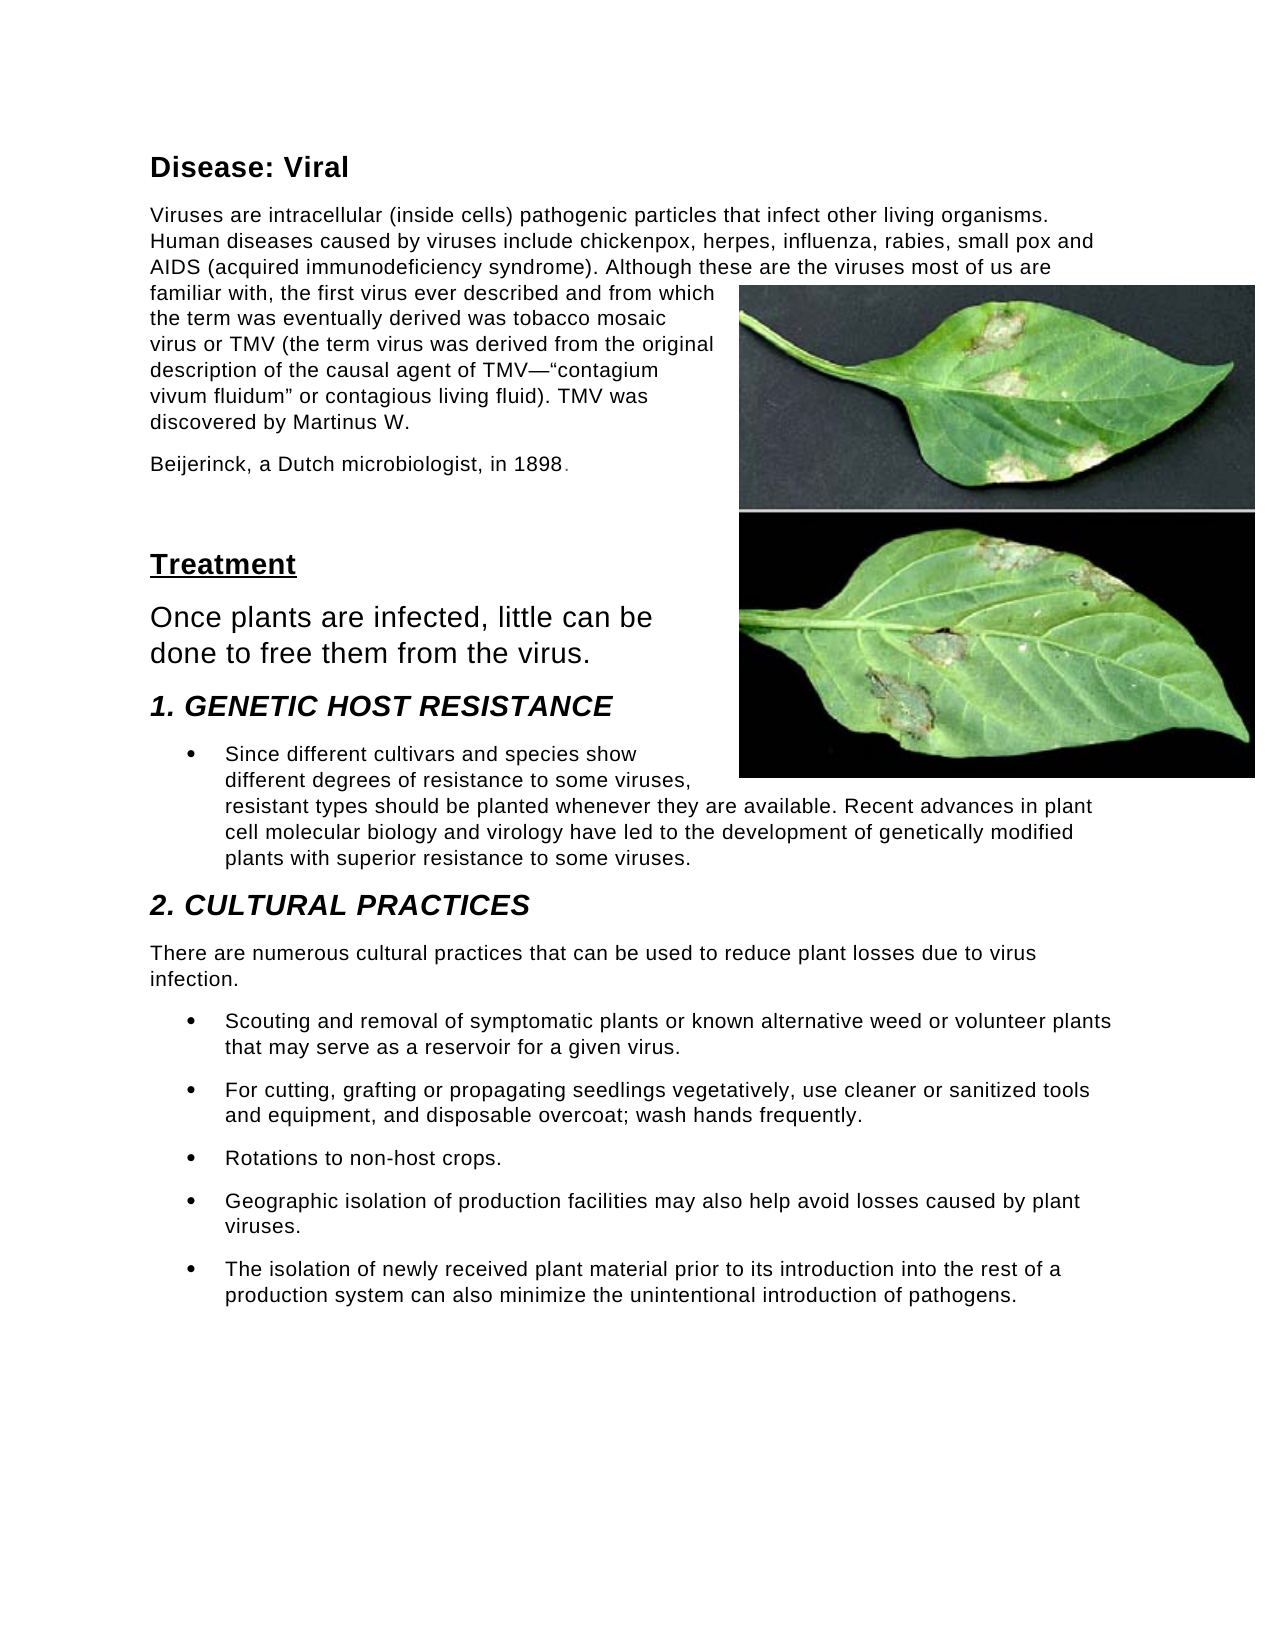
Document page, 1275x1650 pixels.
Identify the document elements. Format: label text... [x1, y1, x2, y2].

text Once plants are infected, little can be done to free them from the virus. [150, 600, 739, 670]
text There are numerous cultural practices that can be used to reduce plant losses due to virus infection. [150, 941, 1125, 990]
list Since different cultivars and species show different degrees of resistance to some viruses, resistant types should be planted whenever they are available. Recent advances in plant cell molecular biology and virology have led to the development of genetically modified plants with superior resistance to some viruses. [187, 742, 1125, 869]
text Beijerinck, a Dutch microbiologist, in 1898. [150, 452, 739, 476]
picture [739, 285, 1255, 778]
list Geographic isolation of production facilities may also help avoid losses caused by plant viruses. [187, 1188, 1125, 1238]
list The isolation of newly received plant material prior to its introduction into the rest of a production system can also minimize the unintentional introduction of pathogens. [187, 1257, 1125, 1307]
text 1. GENETIC HOST RESISTANCE [150, 689, 739, 723]
text Viruses are intracellular (inside cells) pathogenic particles that infect other living organisms. Human diseases caused by viruses include chickenpox, herpes, influenza, rabies, small pox and AIDS (acquired immunodeficiency syndrome). Although these are the viruses most of us are familiar with, the first virus ever described and from which the term was eventually derived was tobacco mosaic virus or TMV (the term virus was derived from the original description of the causal agent of TMV—“contagium vivum fluidum” or contagious living fluid). TMV was discovered by Martinus W. [150, 203, 1125, 433]
text Treatment [150, 547, 739, 581]
text 2. CULTURAL PRACTICES [150, 888, 1125, 921]
list For cutting, grafting or propagating seedlings vegetatively, use cleaner or sanitized tools and equipment, and disposable overcoat; wash hands frequently. [187, 1077, 1125, 1127]
list Scouting and removal of symptomatic plants or known alternative weed or volunteer plants that may serve as a reservoir for a given virus. [187, 1009, 1125, 1059]
text Disease: Viral [150, 150, 1125, 183]
list Rotations to non-host crops. [187, 1146, 1125, 1170]
